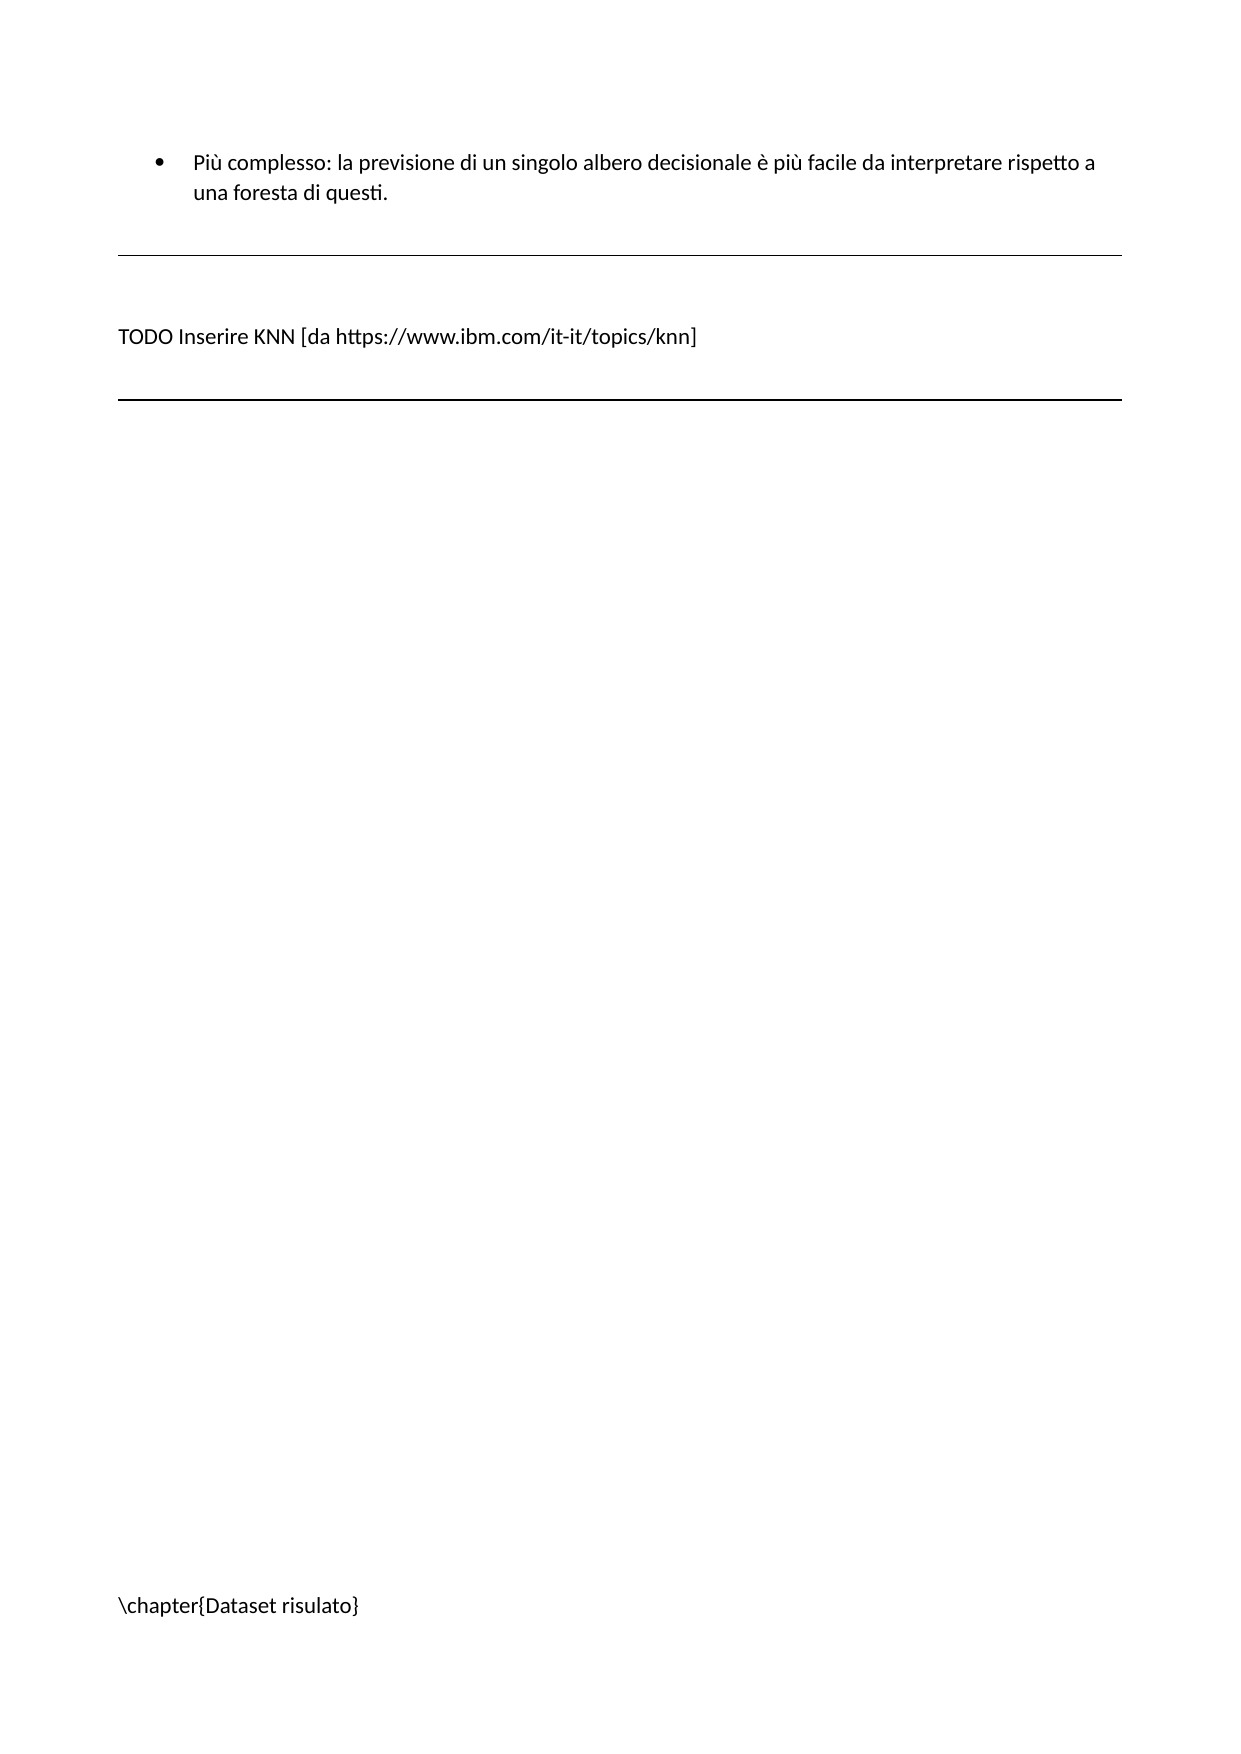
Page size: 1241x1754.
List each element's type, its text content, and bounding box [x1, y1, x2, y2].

text TODO Inserire KNN [da https://www.ibm.com/it-it/topics/knn] [118, 322, 1122, 350]
list Più complesso: la previsione di un singolo albero decisionale è più facile da interpretare rispetto a una foresta di questi. [156, 148, 1122, 206]
text \chapter{Dataset risulato} [118, 1591, 1122, 1619]
